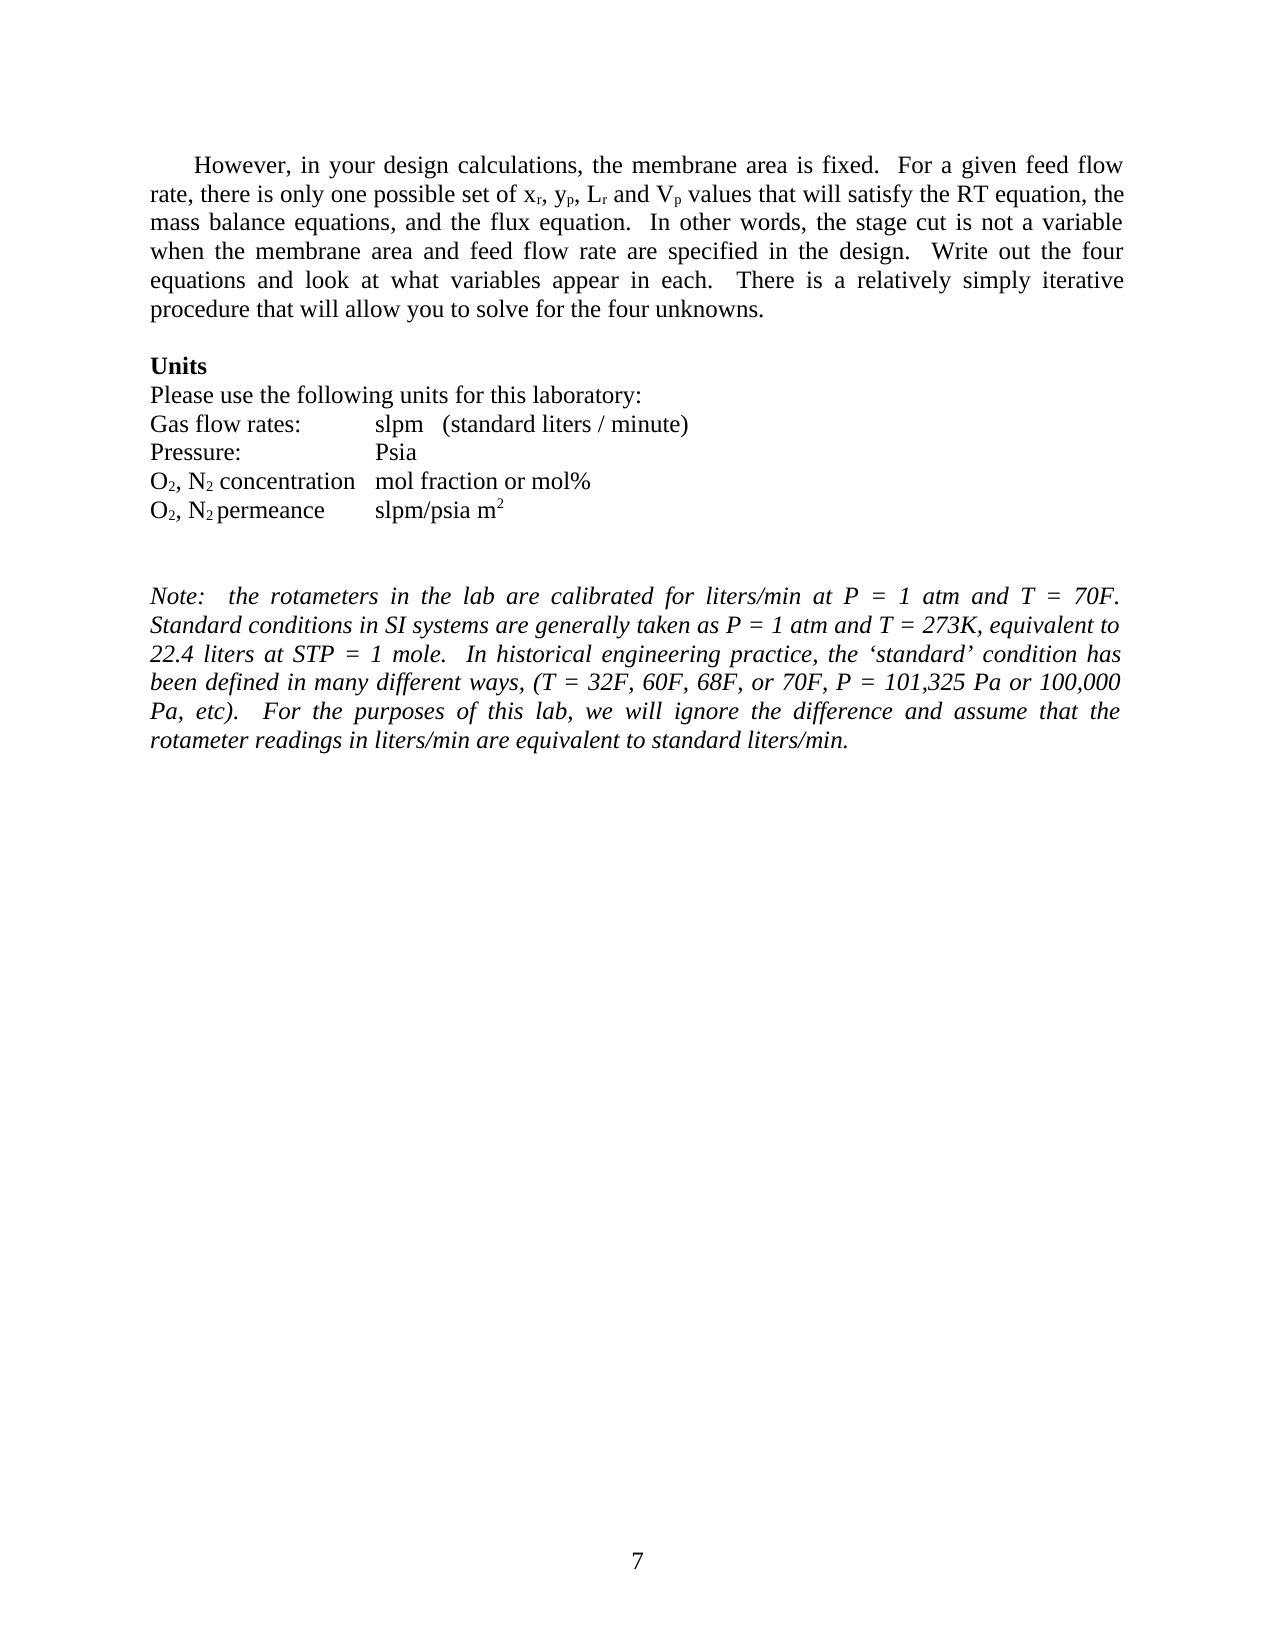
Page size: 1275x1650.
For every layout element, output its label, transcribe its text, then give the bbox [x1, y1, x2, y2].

text Note: the rotameters in the lab are calibrated for liters/min at P = 1 atm and T = 70F. Standard conditions in SI systems are generally taken as P = 1 atm and T = 273K, equivalent to 22.4 liters at STP = 1 mole. In historical engineering practice, the ‘standard’ condition has been defined in many different ways, (T = 32F, 60F, 68F, or 70F, P = 101,325 Pa or 100,000 Pa, etc). For the purposes of this lab, we will ignore the difference and assume that the rotameter readings in liters/min are equivalent to standard liters/min. [150, 581, 1125, 754]
text O2, N2 permeance slpm/psia m2 [150, 495, 1125, 524]
text Gas flow rates: slpm (standard liters / minute) [150, 409, 1125, 437]
text However, in your design calculations, the membrane area is fixed. For a given feed flow rate, there is only one possible set of xr, yp, Lr and Vp values that will satisfy the RT equation, the mass balance equations, and the flux equation. In other words, the stage cut is not a variable when the membrane area and feed flow rate are specified in the design. Write out the four equations and look at what variables appear in each. There is a relatively simply iterative procedure that will allow you to solve for the four unknowns. [150, 150, 1125, 322]
text Pressure: Psia [150, 437, 1125, 466]
text Please use the following units for this laboratory: [150, 380, 1125, 409]
text O2, N2 concentration mol fraction or mol% [150, 466, 1125, 495]
text Units [150, 351, 1125, 380]
